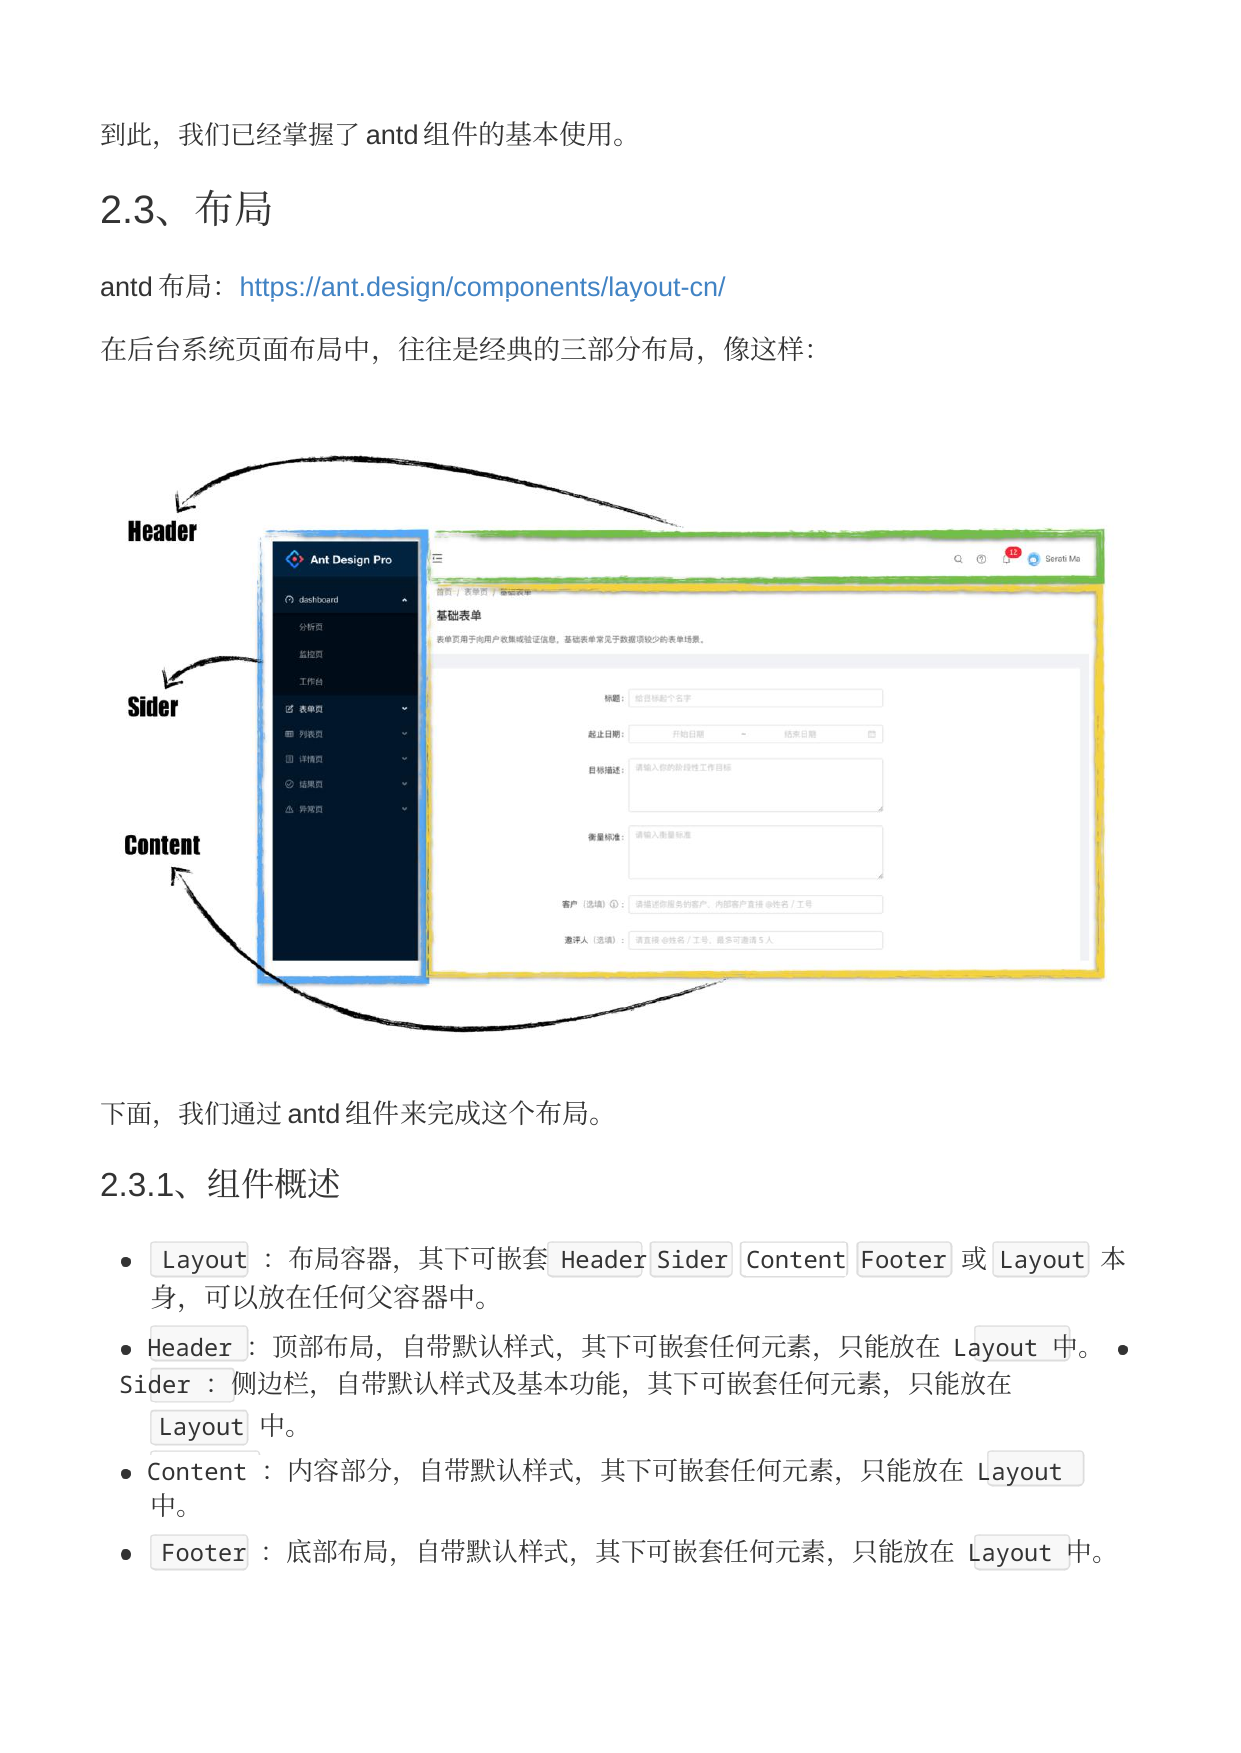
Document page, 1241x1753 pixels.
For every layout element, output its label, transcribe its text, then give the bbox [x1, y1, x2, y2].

picture [147, 1238, 250, 1243]
picture [971, 1531, 1072, 1535]
picture [118, 1466, 132, 1481]
picture [985, 1447, 1085, 1488]
text 下面，我们通过antd组件来完成这个布局。 [100, 1098, 1130, 1131]
text 2.3.1、组件概述 [100, 1164, 1130, 1204]
text antd布局：https://ant.design/components/layout-cn/ [100, 270, 1130, 303]
picture [147, 1275, 250, 1279]
picture [118, 1254, 133, 1269]
picture [147, 1400, 262, 1453]
picture [147, 1322, 250, 1327]
text Content ：内容部分，自带默认样式，其下可嵌套任何元素，只能放在 Layout 中。 [118, 1453, 1076, 1523]
text Footer ：底部布局，自带默认样式，其下可嵌套任何元素，只能放在 Layout 中。 [119, 1535, 1130, 1568]
picture [100, 437, 1140, 1065]
picture [544, 1275, 1090, 1279]
picture [971, 1322, 1072, 1327]
text 身，可以放在任何父容器中。 [150, 1283, 1130, 1314]
text 到此，我们已经掌握了antd组件的基本使用。 [100, 118, 1130, 151]
picture [147, 1531, 250, 1535]
text 在后台系统页面布局中，往往是经典的三部分布局，像这样： [100, 335, 1130, 366]
text Layout ：布局容器，其下可嵌套 Header Sider Content Footer 或 Layout 本 [119, 1243, 746, 1275]
picture [1115, 1342, 1130, 1357]
picture [118, 1342, 133, 1357]
picture [118, 1547, 133, 1562]
picture [971, 1568, 1072, 1572]
text Header ：顶部布局，自带默认样式，其下可嵌套任何元素，只能放在 Layout 中。 Sider ：侧边栏，自带默认样式及基本功能，其下可嵌套任何元素，只能放在 [119, 1327, 1130, 1400]
picture [147, 1568, 250, 1572]
text 2.3、布局 [100, 186, 1130, 233]
picture [544, 1238, 1090, 1243]
text Layout 中。 [158, 1410, 1130, 1442]
text Layout ：布局容器，其下可嵌套 Header Sider Content Footer 或 Layout 本 [846, 1243, 1130, 1275]
